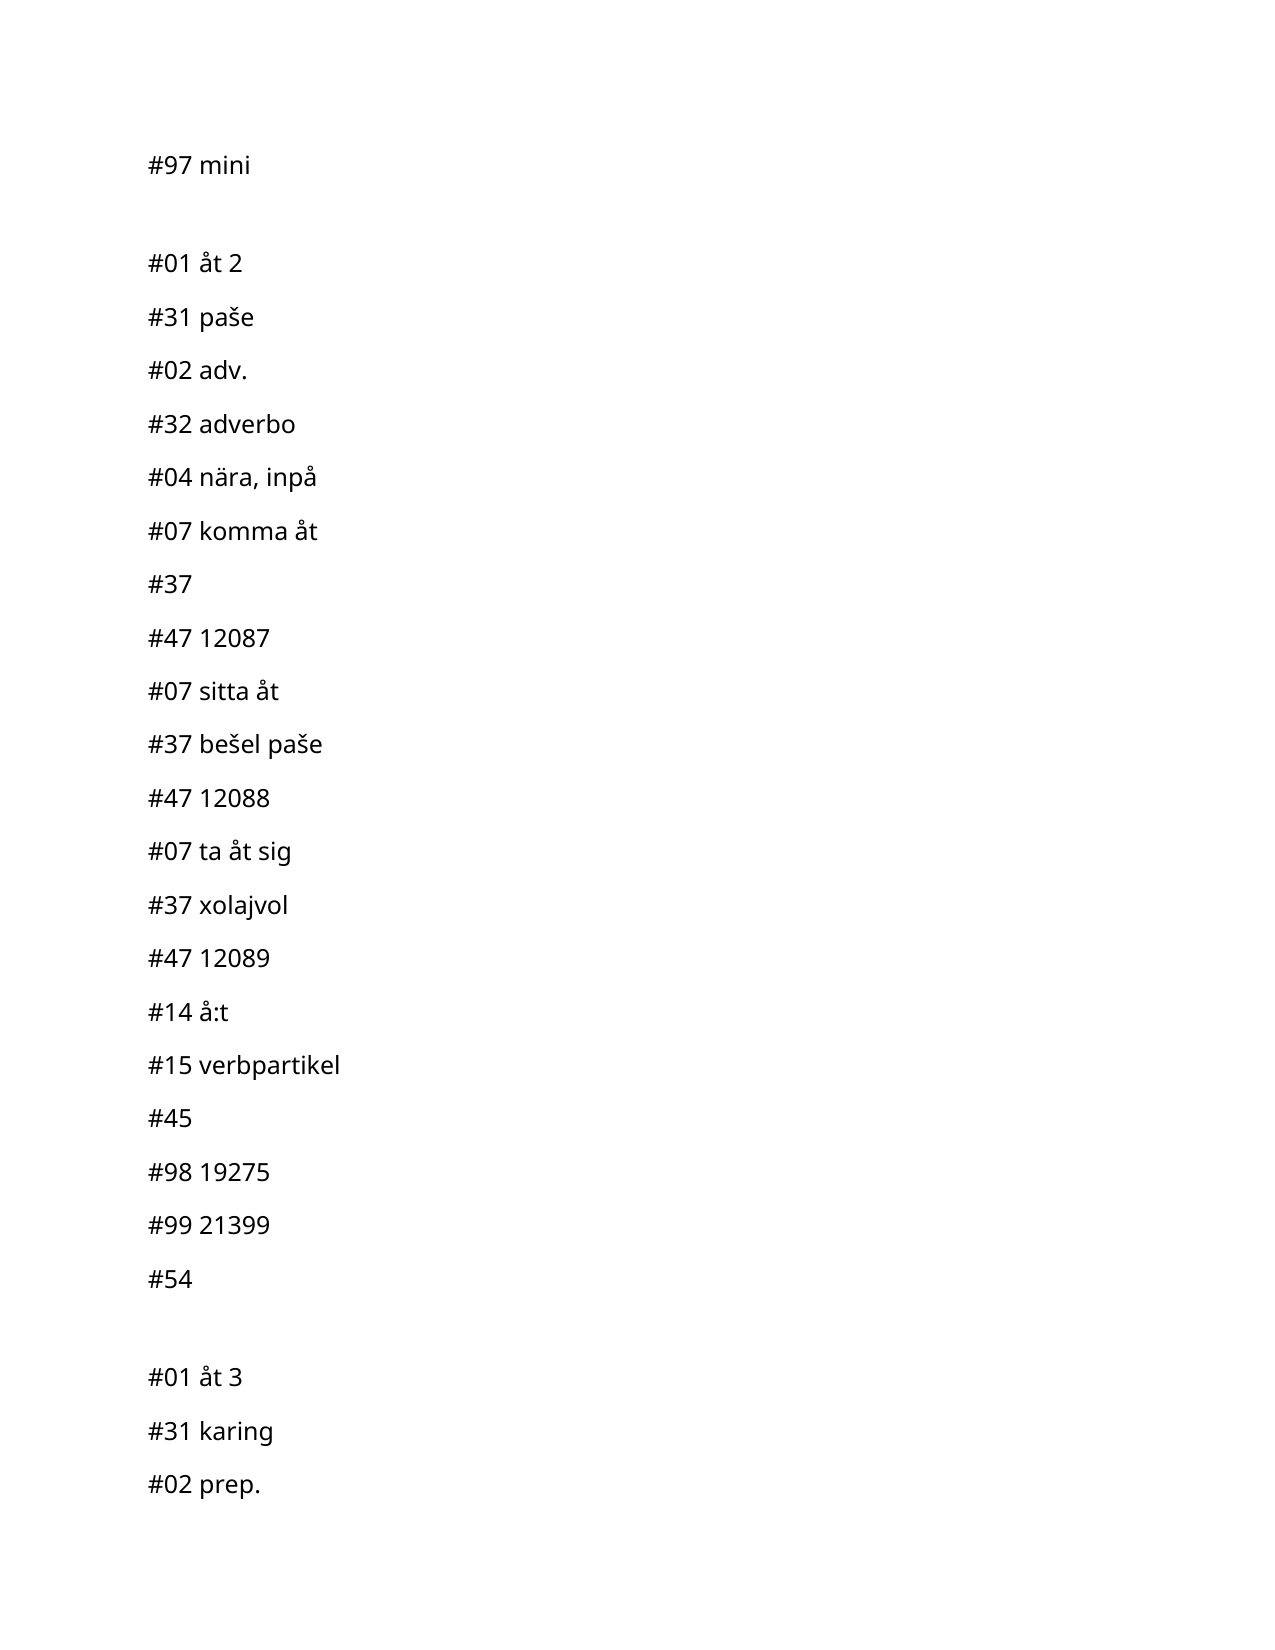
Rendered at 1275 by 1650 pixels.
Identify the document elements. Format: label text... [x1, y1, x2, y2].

text #97 mini [148, 148, 1127, 182]
text #01 åt 3 [148, 1360, 1127, 1394]
text #37 xolajvol [148, 887, 1127, 921]
text #47 12088 [148, 781, 1127, 814]
text #54 [148, 1261, 1127, 1296]
text #14 å:t [148, 994, 1127, 1028]
text #07 sitta åt [148, 674, 1127, 708]
text #32 adverbo [148, 406, 1127, 441]
text #31 paše [148, 299, 1127, 334]
text #47 12087 [148, 620, 1127, 654]
text #99 21399 [148, 1208, 1127, 1242]
text #37 bešel paše [148, 727, 1127, 761]
text #31 karing [148, 1413, 1127, 1447]
text #02 adv. [148, 353, 1127, 387]
text #47 12089 [148, 941, 1127, 975]
text #07 komma åt [148, 513, 1127, 547]
text #02 prep. [148, 1467, 1127, 1501]
text #98 19275 [148, 1154, 1127, 1189]
text #07 ta åt sig [148, 834, 1127, 868]
text #15 verbpartikel [148, 1048, 1127, 1082]
text #04 nära, inpå [148, 460, 1127, 494]
text #01 åt 2 [148, 246, 1127, 280]
text #37 [148, 567, 1127, 601]
text #45 [148, 1101, 1127, 1135]
